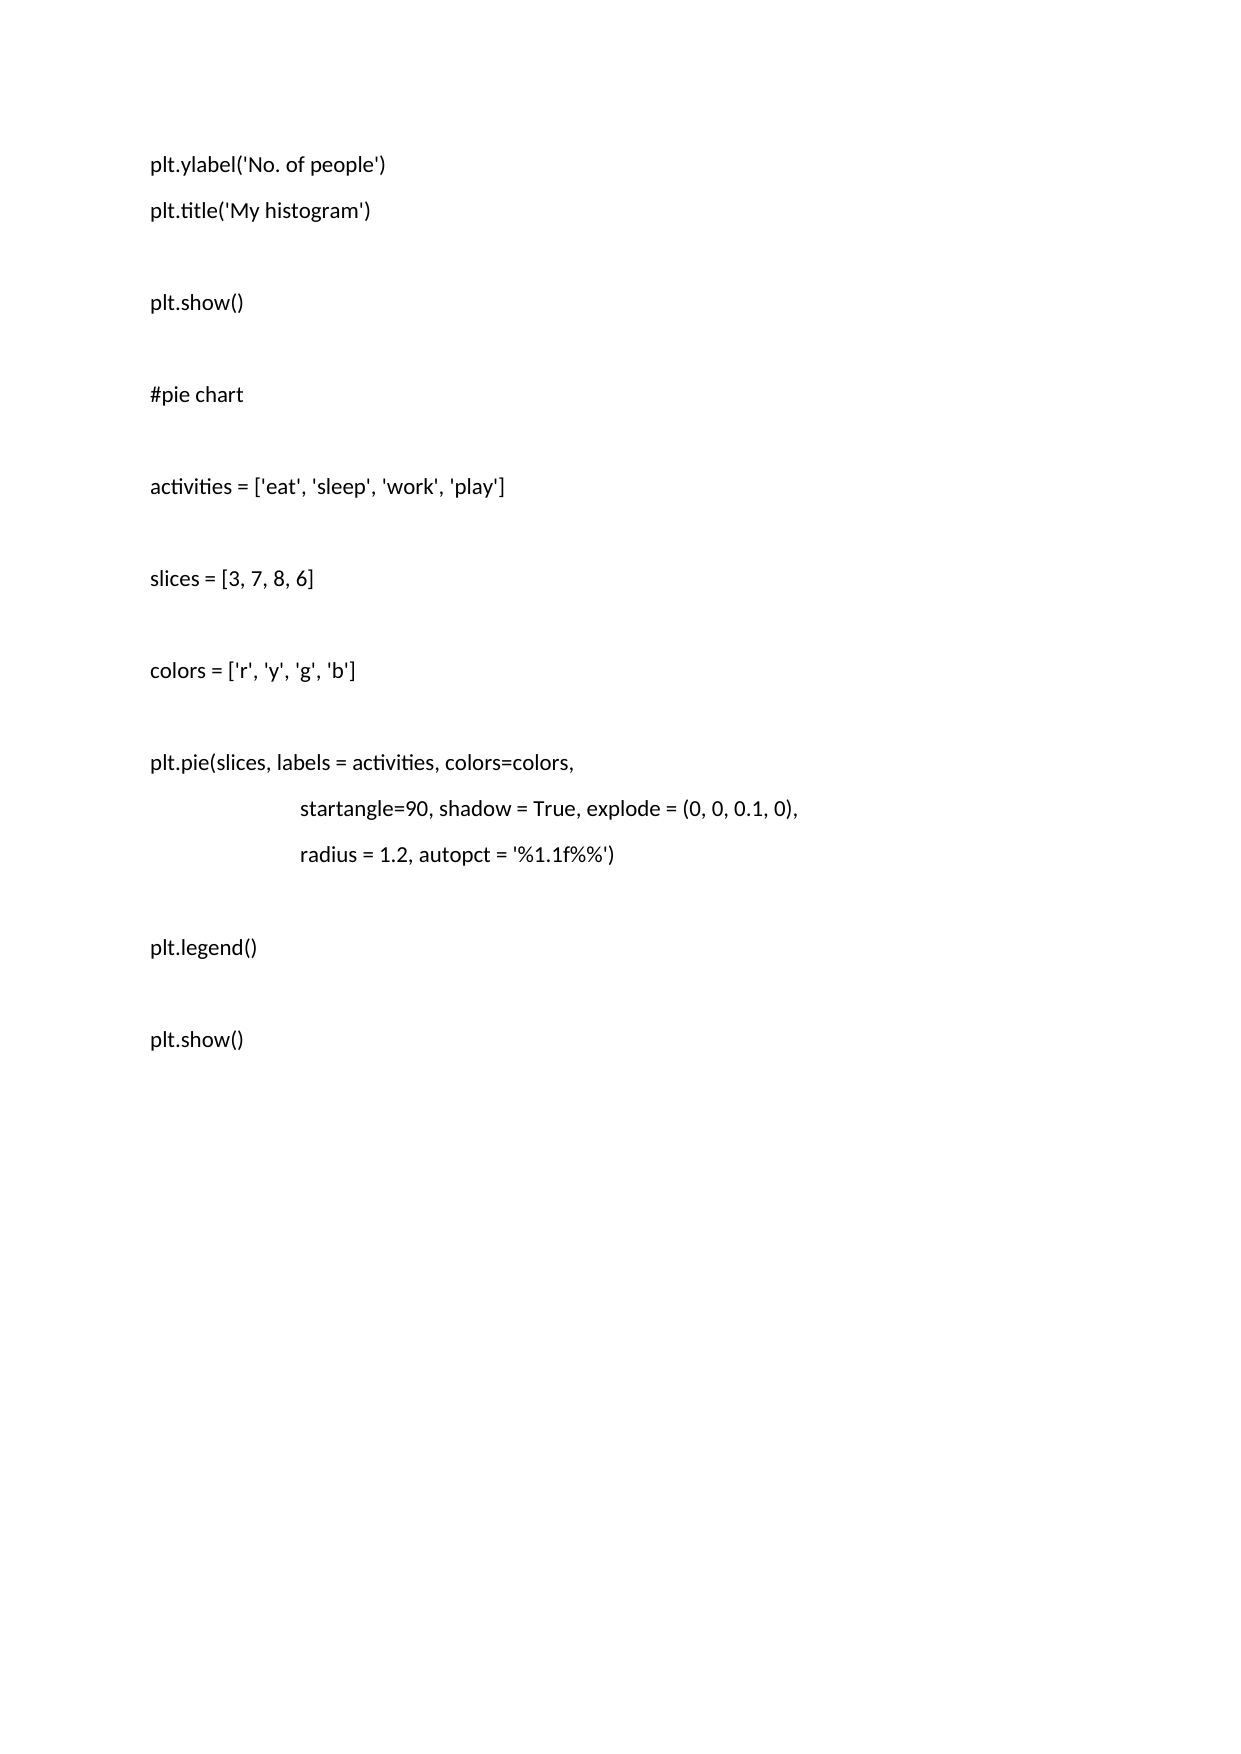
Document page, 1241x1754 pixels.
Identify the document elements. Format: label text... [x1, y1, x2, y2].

text startangle=90, shadow = True, explode = (0, 0, 0.1, 0), [150, 794, 1090, 823]
text plt.legend() [150, 933, 1090, 961]
text plt.show() [150, 1025, 1090, 1053]
text plt.ylabel('No. of people') [150, 150, 1090, 178]
text plt.pie(slices, labels = activities, colors=colors, [150, 748, 1090, 777]
text radius = 1.2, autopct = '%1.1f%%') [150, 841, 1090, 869]
text slices = [3, 7, 8, 6] [150, 564, 1090, 592]
text plt.show() [150, 288, 1090, 316]
text colors = ['r', 'y', 'g', 'b'] [150, 656, 1090, 684]
text #pie chart [150, 380, 1090, 408]
text plt.title('My histogram') [150, 196, 1090, 224]
text activities = ['eat', 'sleep', 'work', 'play'] [150, 472, 1090, 500]
